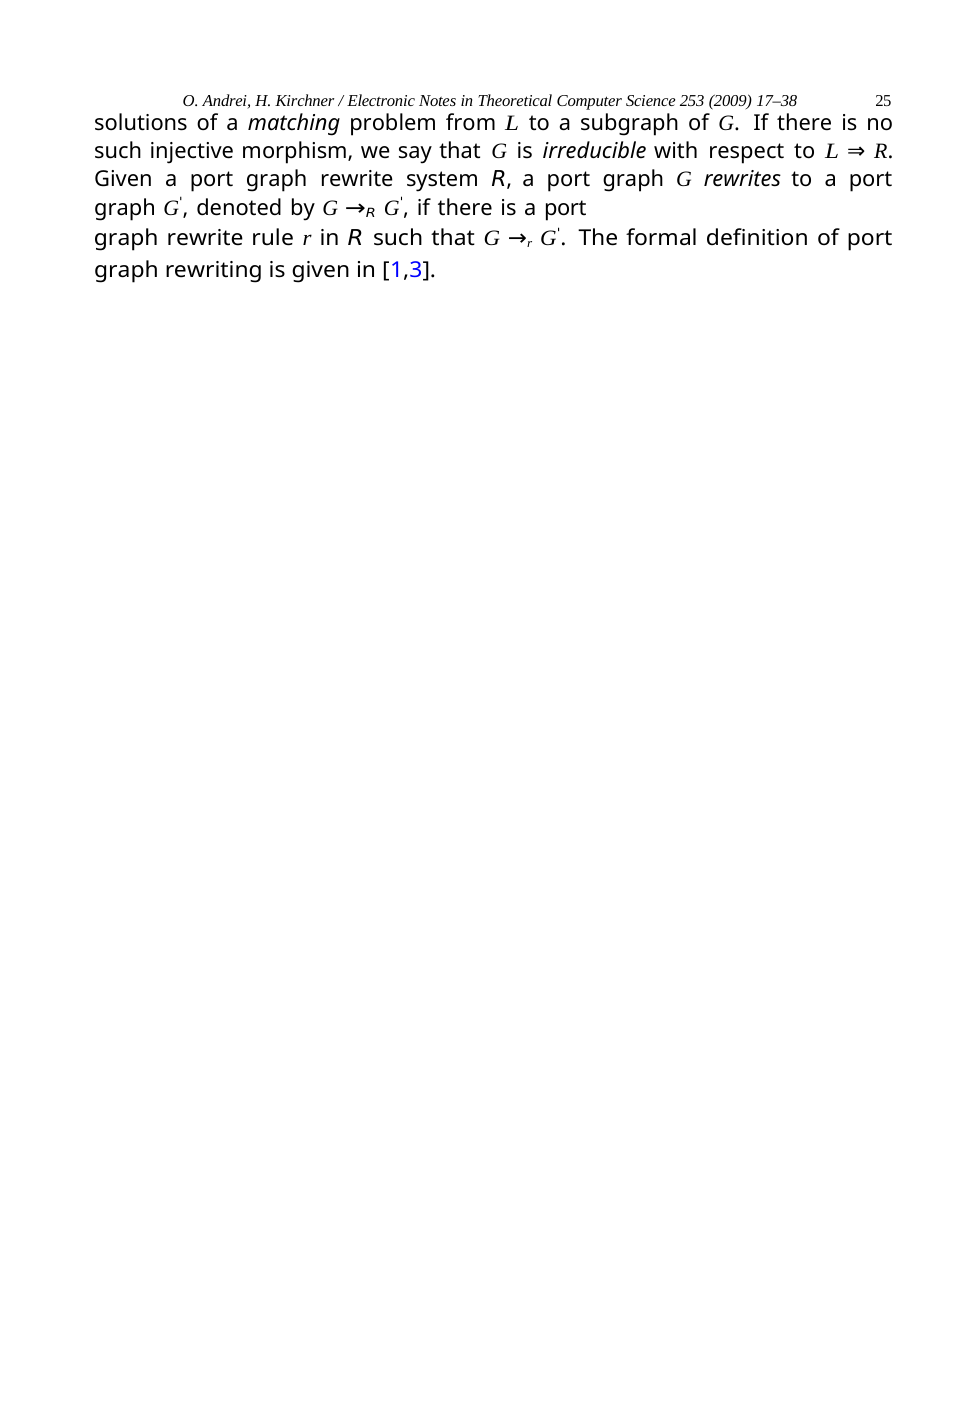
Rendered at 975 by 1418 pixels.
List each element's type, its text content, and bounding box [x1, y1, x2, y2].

text graph rewrite rule r in R such that G →r G'. The formal definition of port graph rewriting is given in [1,3]. [94, 222, 893, 284]
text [94, 108, 893, 222]
